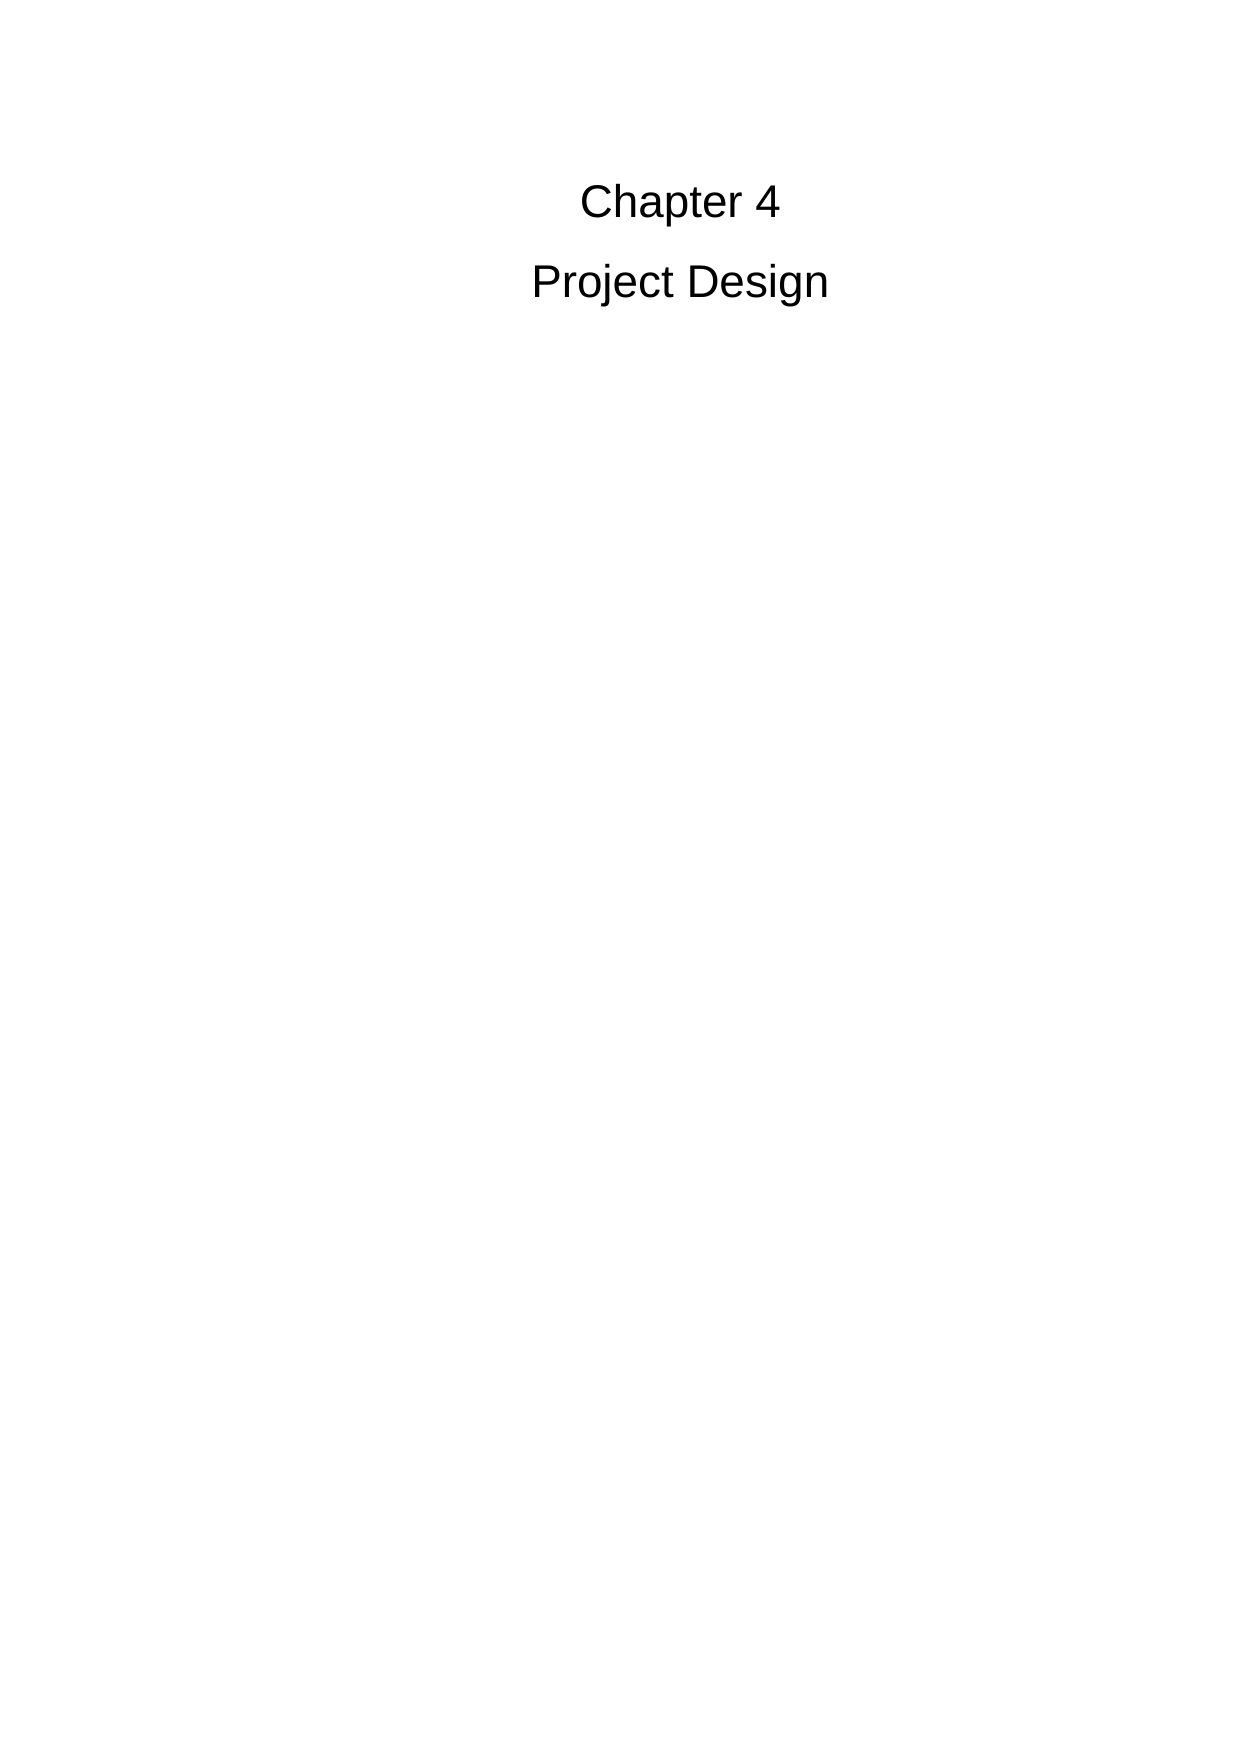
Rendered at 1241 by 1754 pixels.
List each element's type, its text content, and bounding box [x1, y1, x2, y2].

subtitle Chapter 4 Project Design [270, 175, 1090, 307]
